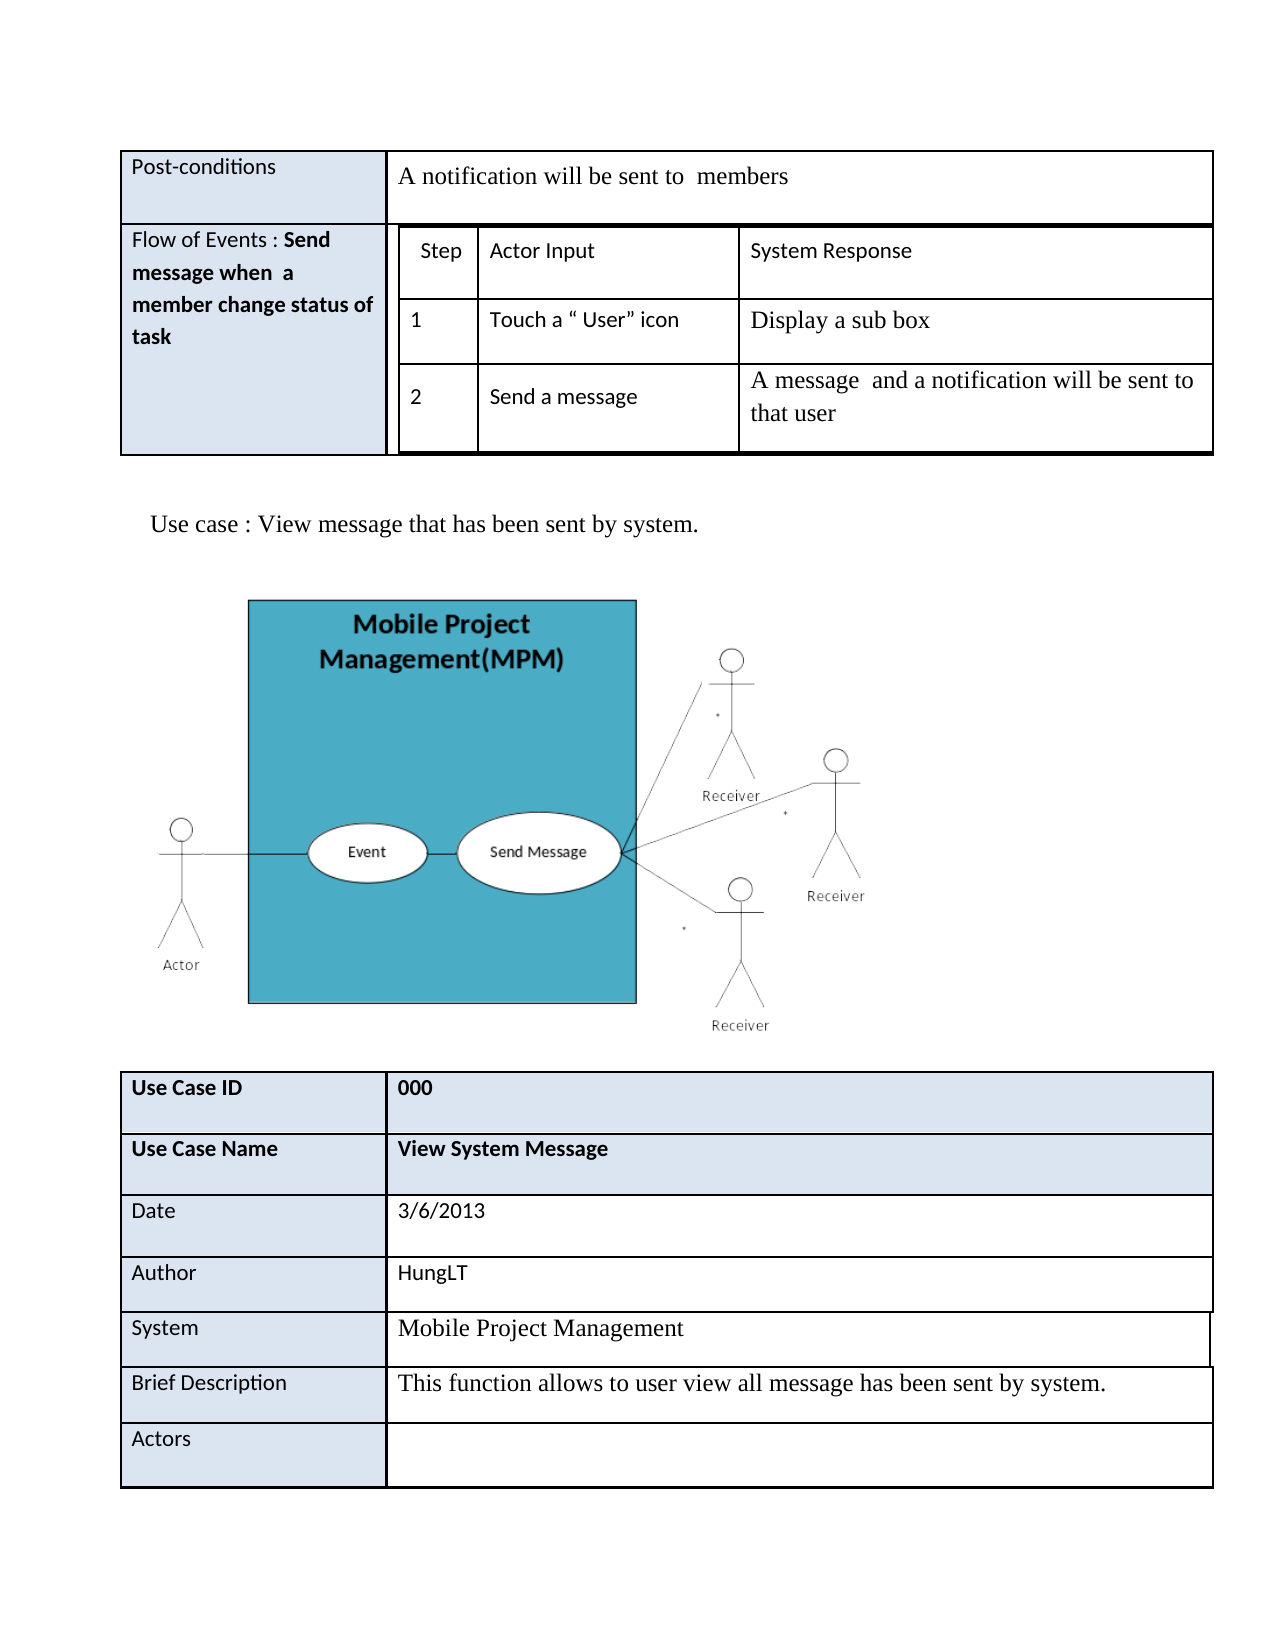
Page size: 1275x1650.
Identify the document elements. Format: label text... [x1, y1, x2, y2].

table_header Use Case ID [122, 1073, 385, 1132]
table_cell Post-conditions [122, 152, 385, 223]
table_cell Date [122, 1196, 385, 1256]
table_cell [400, 365, 477, 451]
table_cell [740, 365, 1212, 451]
table_cell [479, 228, 738, 298]
table_cell Author [122, 1258, 385, 1311]
table_cell [400, 228, 477, 298]
table_header 000 [388, 1073, 1212, 1132]
table_cell [740, 228, 1212, 298]
table_cell [388, 225, 398, 454]
table_cell [740, 300, 1212, 363]
table_cell View System Message [388, 1135, 1212, 1194]
table_cell System [122, 1313, 385, 1366]
table_cell HungLT [388, 1258, 1212, 1311]
table_cell Actors [122, 1424, 385, 1486]
table_cell 3/6/2013 [388, 1196, 1212, 1256]
table_cell [400, 300, 477, 363]
table_cell Mobile Project Management [388, 1313, 1209, 1366]
table_cell A notification will be sent to members [388, 152, 1212, 223]
table_cell Flow of Events : Send message when a member change status of task [122, 225, 385, 454]
table_cell [479, 365, 738, 451]
table_cell [479, 300, 738, 363]
text Use case : View message that has been sent by system. [150, 509, 1125, 538]
table_cell This function allows to user view all message has been sent by system. [388, 1368, 1212, 1422]
table_cell Brief Description [122, 1368, 385, 1422]
table_cell [388, 1424, 1212, 1486]
table_cell Use Case Name [122, 1135, 385, 1194]
